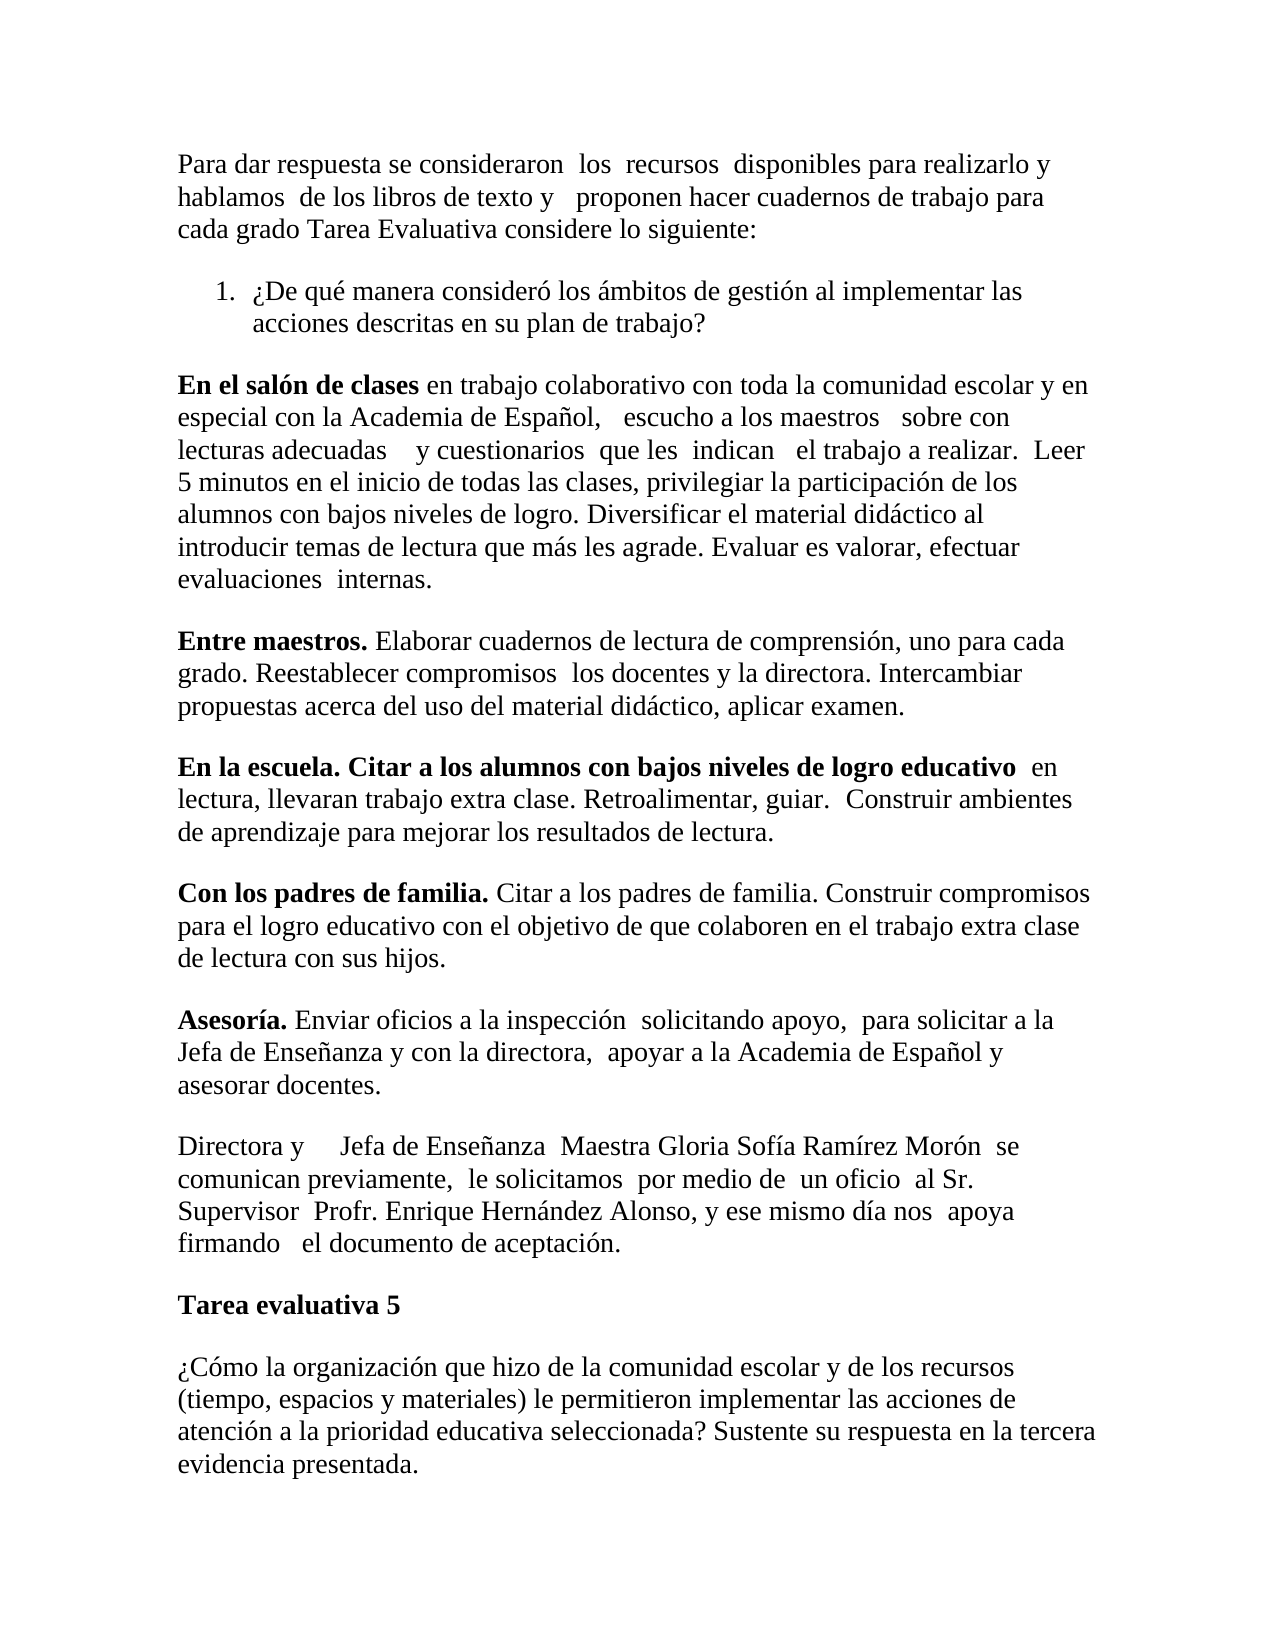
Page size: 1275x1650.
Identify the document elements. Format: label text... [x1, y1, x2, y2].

list ¿De qué manera consideró los ámbitos de gestión al implementar las acciones descritas en su plan de trabajo? [215, 274, 1098, 339]
text Con los padres de familia. Citar a los padres de familia. Construir compromisos para el logro educativo con el objetivo de que colaboren en el trabajo extra clase de lectura con sus hijos. [177, 877, 1098, 974]
text Directora y Jefa de Enseñanza Maestra Gloria Sofía Ramírez Morón se comunican previamente, le solicitamos por medio de un oficio al Sr. Supervisor Profr. Enrique Hernández Alonso, y ese mismo día nos apoya firmando el documento de aceptación. [177, 1129, 1098, 1259]
text En el salón de clases en trabajo colaborativo con toda la comunidad escolar y en especial con la Academia de Español, escucho a los maestros sobre con lecturas adecuadas y cuestionarios que les indican el trabajo a realizar. Leer 5 minutos en el inicio de todas las clases, privilegiar la participación de los alumnos con bajos niveles de logro. Diversificar el material didáctico al introducir temas de lectura que más les agrade. Evaluar es valorar, efectuar evaluaciones internas. [177, 368, 1098, 595]
text Asesoría. Enviar oficios a la inspección solicitando apoyo, para solicitar a la Jefa de Enseñanza y con la directora, apoyar a la Academia de Español y asesorar docentes. [177, 1003, 1098, 1100]
text Tarea evaluativa 5 [177, 1288, 1098, 1320]
text ¿Cómo la organización que hizo de la comunidad escolar y de los recursos (tiempo, espacios y materiales) le permitieron implementar las acciones de atención a la prioridad educativa seleccionada? Sustente su respuesta en la tercera evidencia presentada. [177, 1349, 1098, 1479]
text En la escuela. Citar a los alumnos con bajos niveles de logro educativo en lectura, llevaran trabajo extra clase. Retroalimentar, guiar. Construir ambientes de aprendizaje para mejorar los resultados de lectura. [177, 750, 1098, 847]
text Entre maestros. Elaborar cuadernos de lectura de comprensión, uno para cada grado. Reestablecer compromisos los docentes y la directora. Intercambiar propuestas acerca del uso del material didáctico, aplicar examen. [177, 624, 1098, 721]
text Para dar respuesta se consideraron los recursos disponibles para realizarlo y hablamos de los libros de texto y proponen hacer cuadernos de trabajo para cada grado Tarea Evaluativa considere lo siguiente: [177, 148, 1098, 245]
